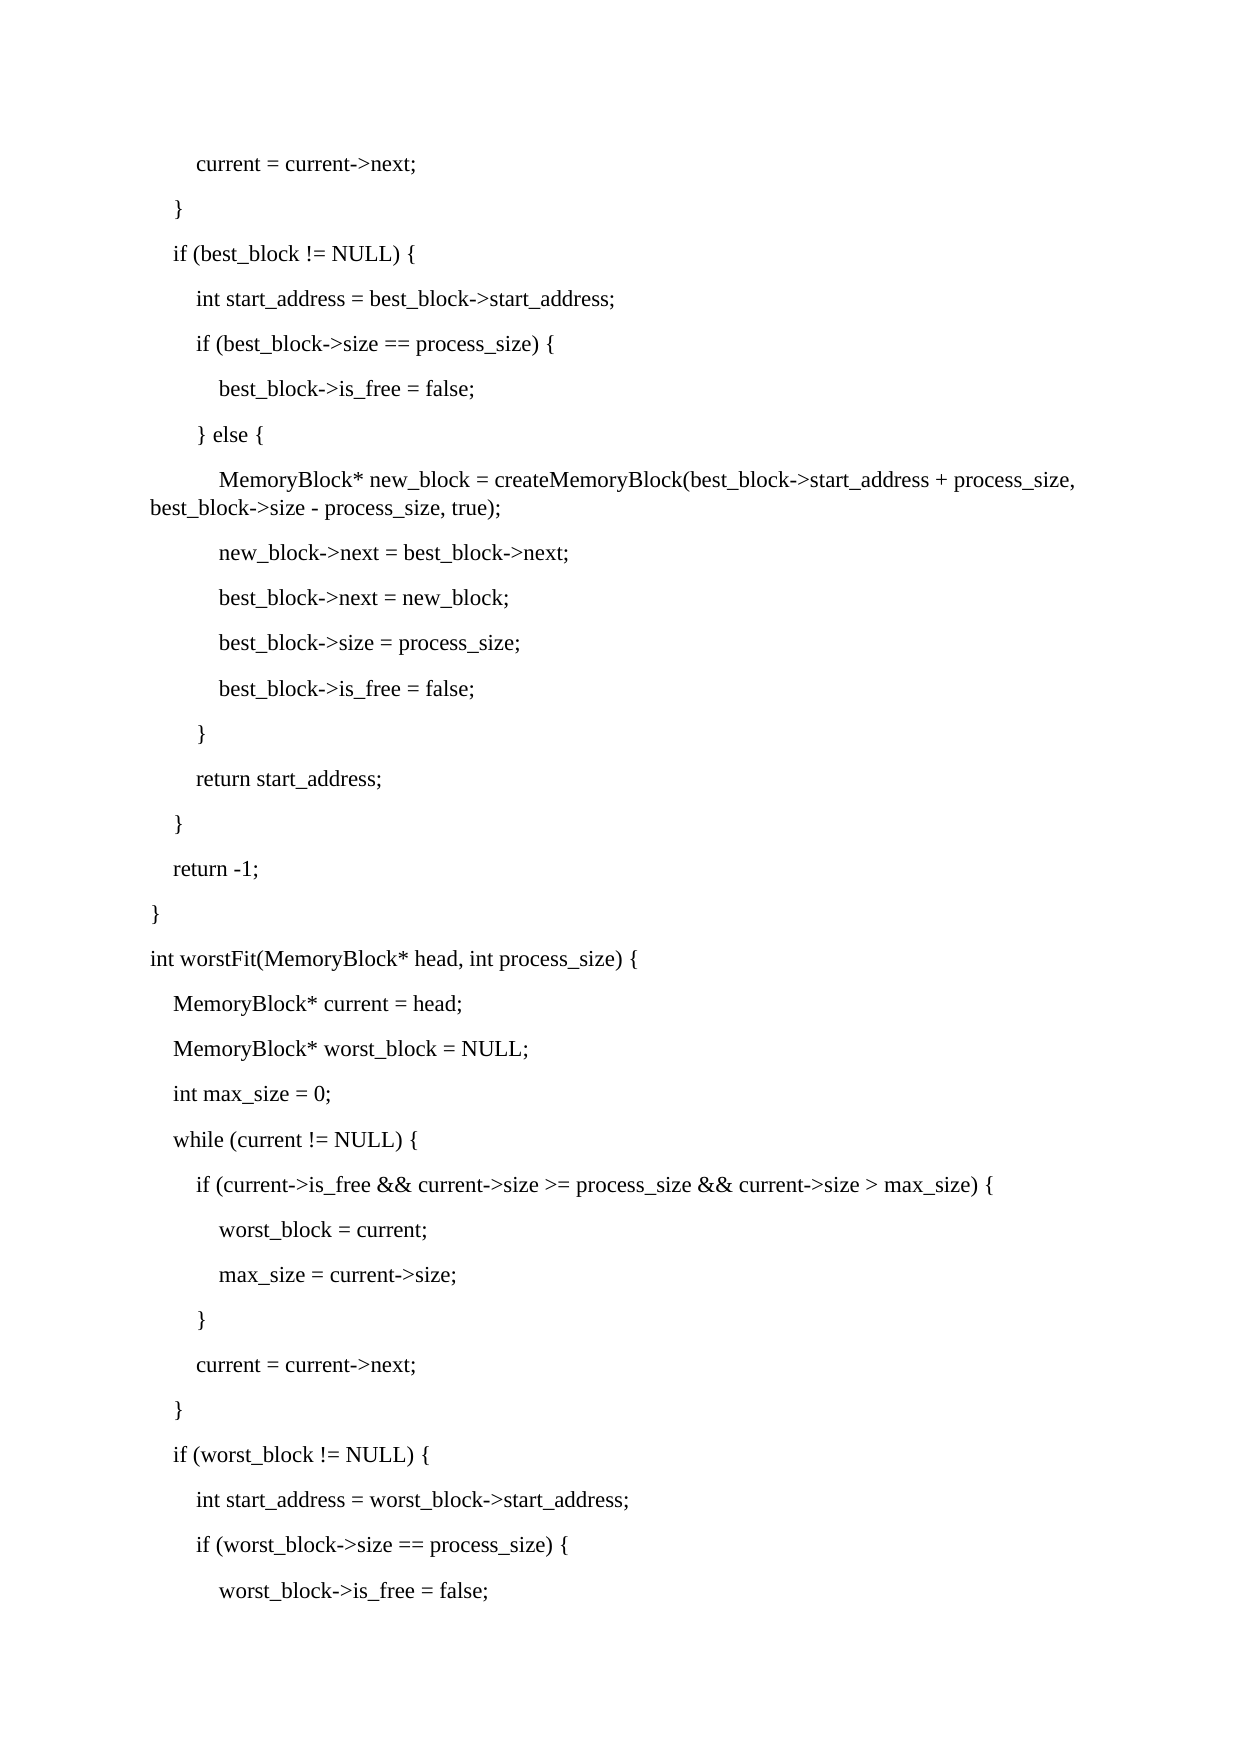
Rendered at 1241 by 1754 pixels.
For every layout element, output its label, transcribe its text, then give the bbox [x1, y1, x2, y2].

text int max_size = 0; [150, 1081, 1090, 1107]
text best_block->is_free = false; [150, 674, 1090, 701]
text return start_address; [150, 765, 1090, 791]
text } [150, 1396, 1090, 1423]
text current = current->next; [150, 1351, 1090, 1377]
text } [150, 1306, 1090, 1332]
text MemoryBlock* worst_block = NULL; [150, 1035, 1090, 1062]
text best_block->size = process_size; [150, 629, 1090, 656]
text current = current->next; [150, 150, 1090, 176]
text int start_address = best_block->start_address; [150, 285, 1090, 312]
text return -1; [150, 855, 1090, 881]
text } [150, 810, 1090, 836]
text worst_block = current; [150, 1216, 1090, 1242]
text int start_address = worst_block->start_address; [150, 1486, 1090, 1513]
text } [150, 720, 1090, 746]
text if (current->is_free && current->size >= process_size && current->size > max_size) { [150, 1171, 1090, 1197]
text if (worst_block->size == process_size) { [150, 1532, 1090, 1558]
text max_size = current->size; [150, 1261, 1090, 1287]
text best_block->is_free = false; [150, 376, 1090, 402]
text best_block->next = new_block; [150, 584, 1090, 611]
text MemoryBlock* current = head; [150, 990, 1090, 1017]
text if (best_block->size == process_size) { [150, 330, 1090, 357]
text worst_block->is_free = false; [150, 1577, 1090, 1603]
text int worstFit(MemoryBlock* head, int process_size) { [150, 945, 1090, 972]
text } [150, 900, 1090, 926]
text new_block->next = best_block->next; [150, 539, 1090, 566]
text if (best_block != NULL) { [150, 240, 1090, 267]
text MemoryBlock* new_block = createMemoryBlock(best_block->start_address + process_size, best_block->size - process_size, true); [150, 466, 1090, 521]
text if (worst_block != NULL) { [150, 1441, 1090, 1468]
text } [150, 195, 1090, 221]
text } else { [150, 421, 1090, 447]
text while (current != NULL) { [150, 1126, 1090, 1152]
